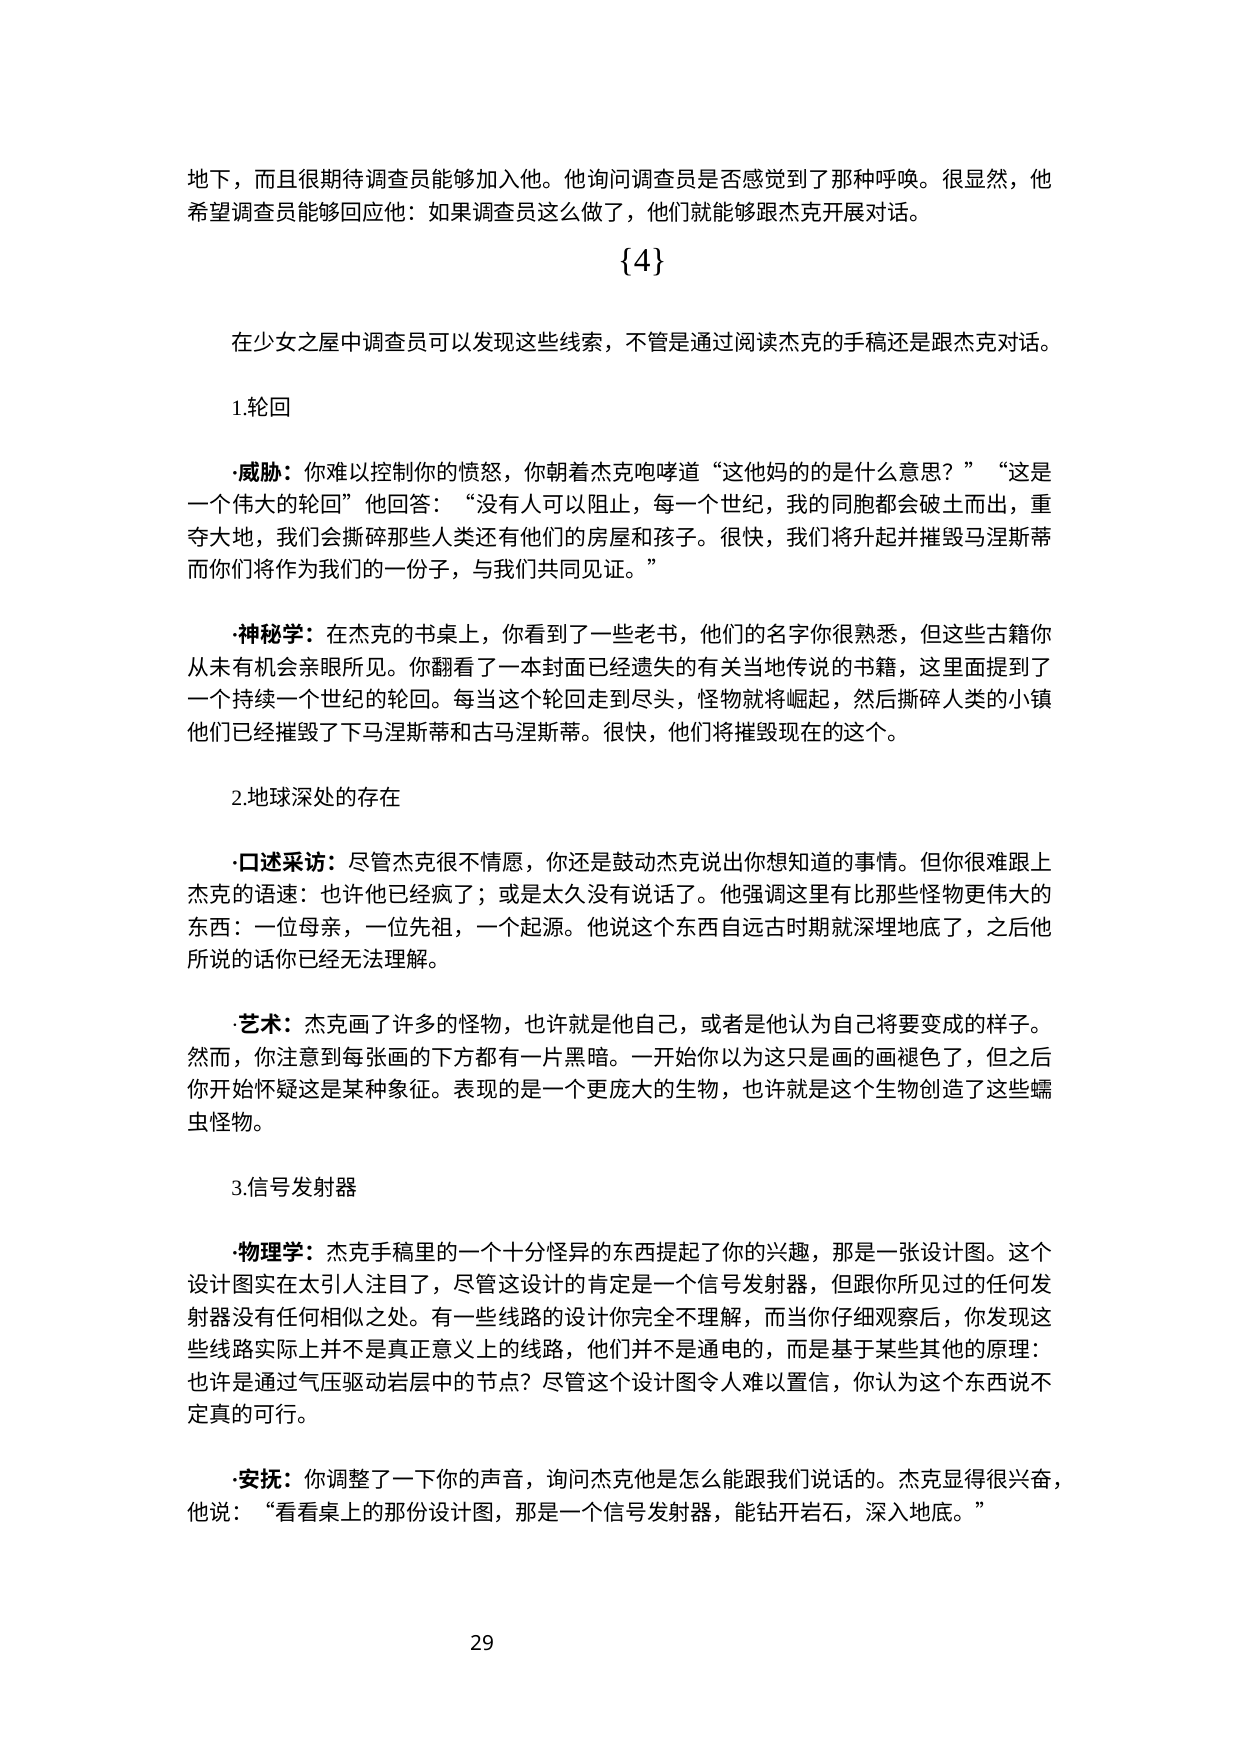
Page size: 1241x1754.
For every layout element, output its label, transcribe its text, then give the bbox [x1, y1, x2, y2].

list ·物理学：杰克手稿里的一个十分怪异的东西提起了你的兴趣，那是一张设计图。这个设计图实在太引人注目了，尽管这设计的肯定是一个信号发射器，但跟你所见过的任何发射器没有任何相似之处。有一些线路的设计你完全不理解，而当你仔细观察后，你发现这些线路实际上并不是真正意义上的线路，他们并不是通电的，而是基于某些其他的原理：也许是通过气压驱动岩层中的节点？尽管这个设计图令人难以置信，你认为这个东西说不定真的可行。 [187, 1234, 1053, 1429]
list 轮回 [187, 389, 1053, 422]
list ·安抚：你调整了一下你的声音，询问杰克他是怎么能跟我们说话的。杰克显得很兴奋，他说：“看看桌上的那份设计图，那是一个信号发射器，能钻开岩石，深入地底。” [187, 1462, 1053, 1527]
list 信号发射器 [187, 1169, 1053, 1202]
list ·神秘学：在杰克的书桌上，你看到了一些老书，他们的名字你很熟悉，但这些古籍你从未有机会亲眼所见。你翻看了一本封面已经遗失的有关当地传说的书籍，这里面提到了一个持续一个世纪的轮回。每当这个轮回走到尽头，怪物就将崛起，然后撕碎人类的小镇。他们已经摧毁了下马涅斯蒂和古马涅斯蒂。很快，他们将摧毁现在的这个。 [187, 617, 1053, 747]
list 地球深处的存在 [187, 779, 1053, 812]
list {4} [187, 227, 1053, 292]
list ·口述采访：尽管杰克很不情愿，你还是鼓动杰克说出你想知道的事情。但你很难跟上杰克的语速：也许他已经疯了；或是太久没有说话了。他强调这里有比那些怪物更伟大的东西：一位母亲，一位先祖，一个起源。他说这个东西自远古时期就深埋地底了，之后他所说的话你已经无法理解。 [187, 844, 1053, 974]
list 在少女之屋中调查员可以发现这些线索，不管是通过阅读杰克的手稿还是跟杰克对话。 [187, 324, 1053, 357]
list ·艺术：杰克画了许多的怪物，也许就是他自己，或者是他认为自己将要变成的样子。然而，你注意到每张画的下方都有一片黑暗。一开始你以为这只是画的画褪色了，但之后你开始怀疑这是某种象征。表现的是一个更庞大的生物，也许就是这个生物创造了这些蠕虫怪物。 [187, 1007, 1053, 1137]
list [187, 162, 1053, 227]
list ·威胁：你难以控制你的愤怒，你朝着杰克咆哮道“这他妈的的是什么意思？”“这是一个伟大的轮回”他回答：“没有人可以阻止，每一个世纪，我的同胞都会破土而出，重夺大地，我们会撕碎那些人类还有他们的房屋和孩子。很快，我们将升起并摧毁马涅斯蒂，而你们将作为我们的一份子，与我们共同见证。” [187, 454, 1053, 584]
